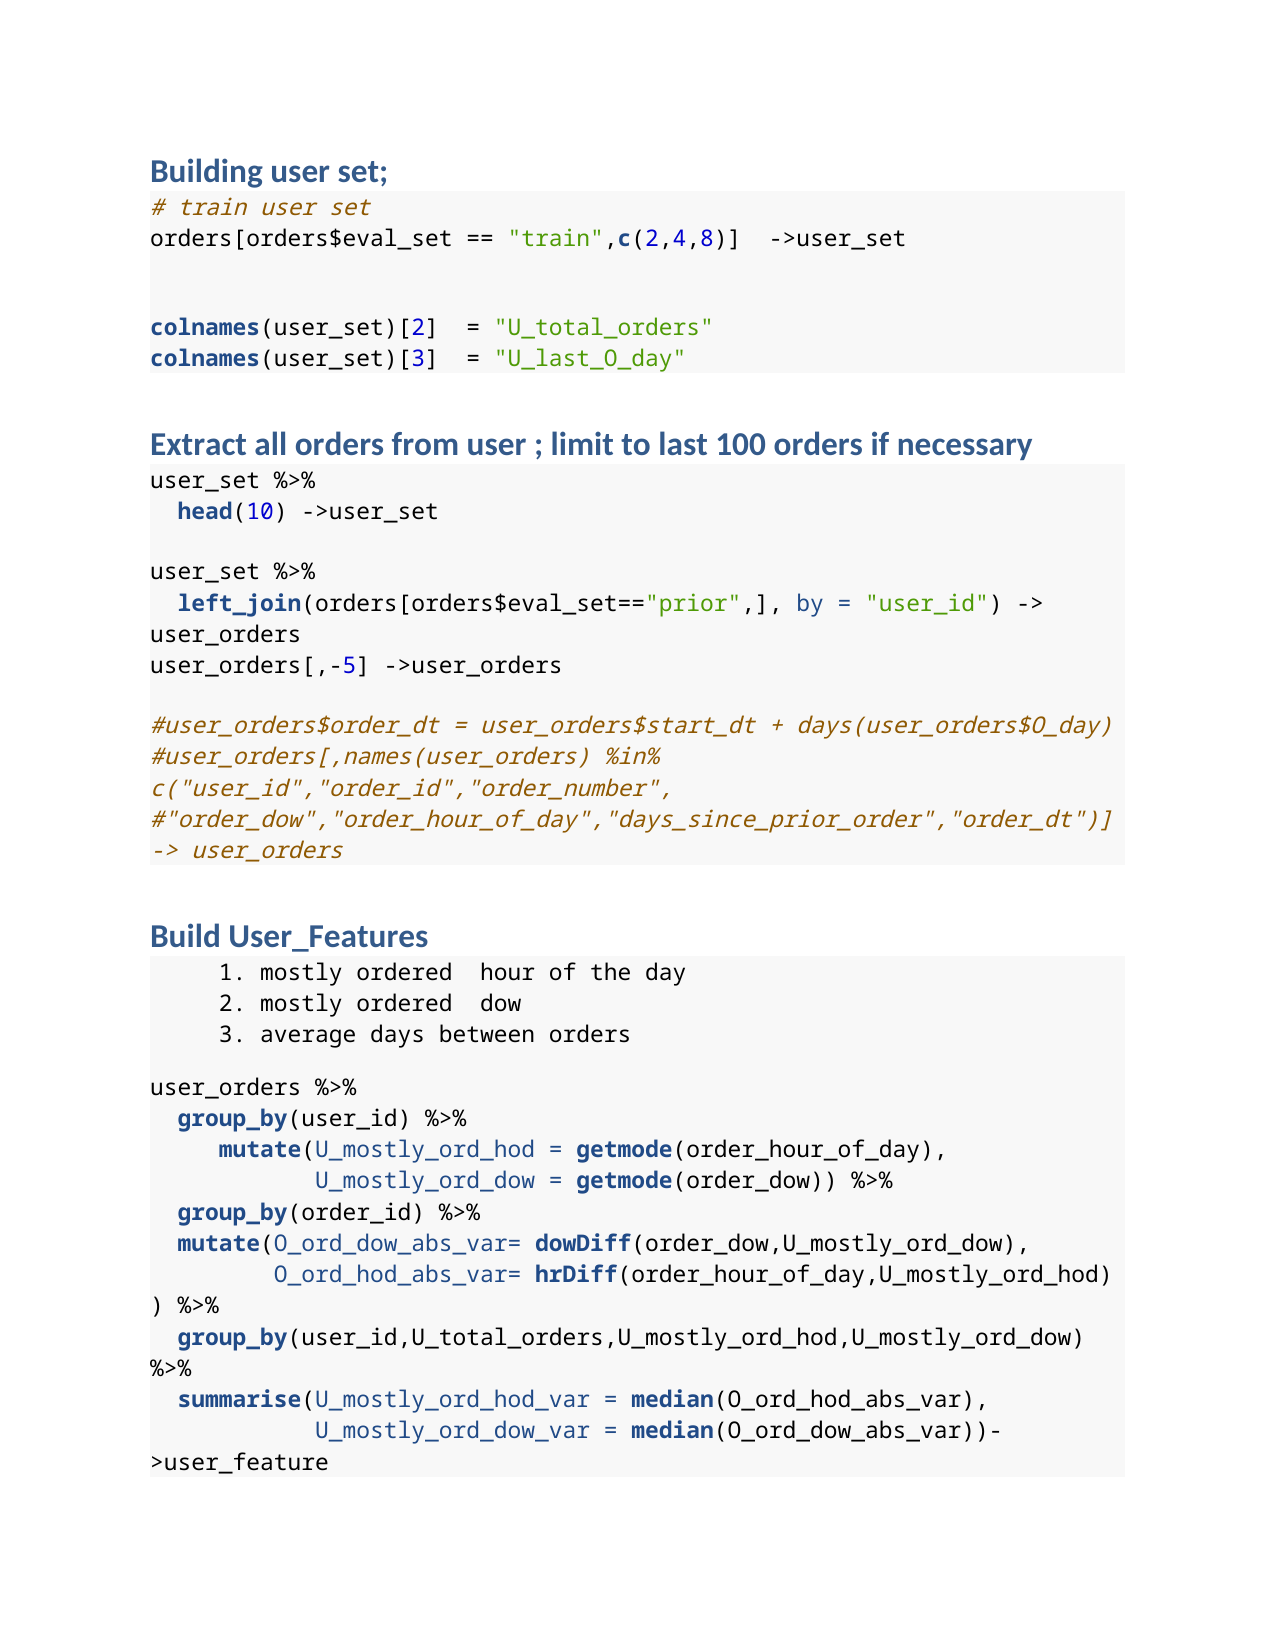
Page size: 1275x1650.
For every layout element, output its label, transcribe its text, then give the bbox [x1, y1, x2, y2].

text user_set %>% head(10) ->user_set user_set %>% left_join(orders[orders$eval_set=="prior",], by = "user_id") -> user_orders user_orders[,-5] ->user_orders #user_orders$order_dt = user_orders$start_dt + days(user_orders$O_day) #user_orders[,names(user_orders) %in% c("user_id","order_id","order_number", #"order_dow","order_hour_of_day","days_since_prior_order","order_dt")] -> user_orders [150, 464, 1125, 865]
text 1. mostly ordered hour of the day 2. mostly ordered dow 3. average days between orders [150, 956, 1125, 1050]
subtitle Build User_Features [150, 915, 1125, 956]
subtitle Building user set; [150, 150, 1125, 191]
subtitle Extract all orders from user ; limit to last 100 orders if necessary [150, 423, 1125, 464]
text # train user set orders[orders$eval_set == "train",c(2,4,8)] ->user_set colnames(user_set)[2] = "U_total_orders" colnames(user_set)[3] = "U_last_O_day" [150, 191, 1125, 373]
